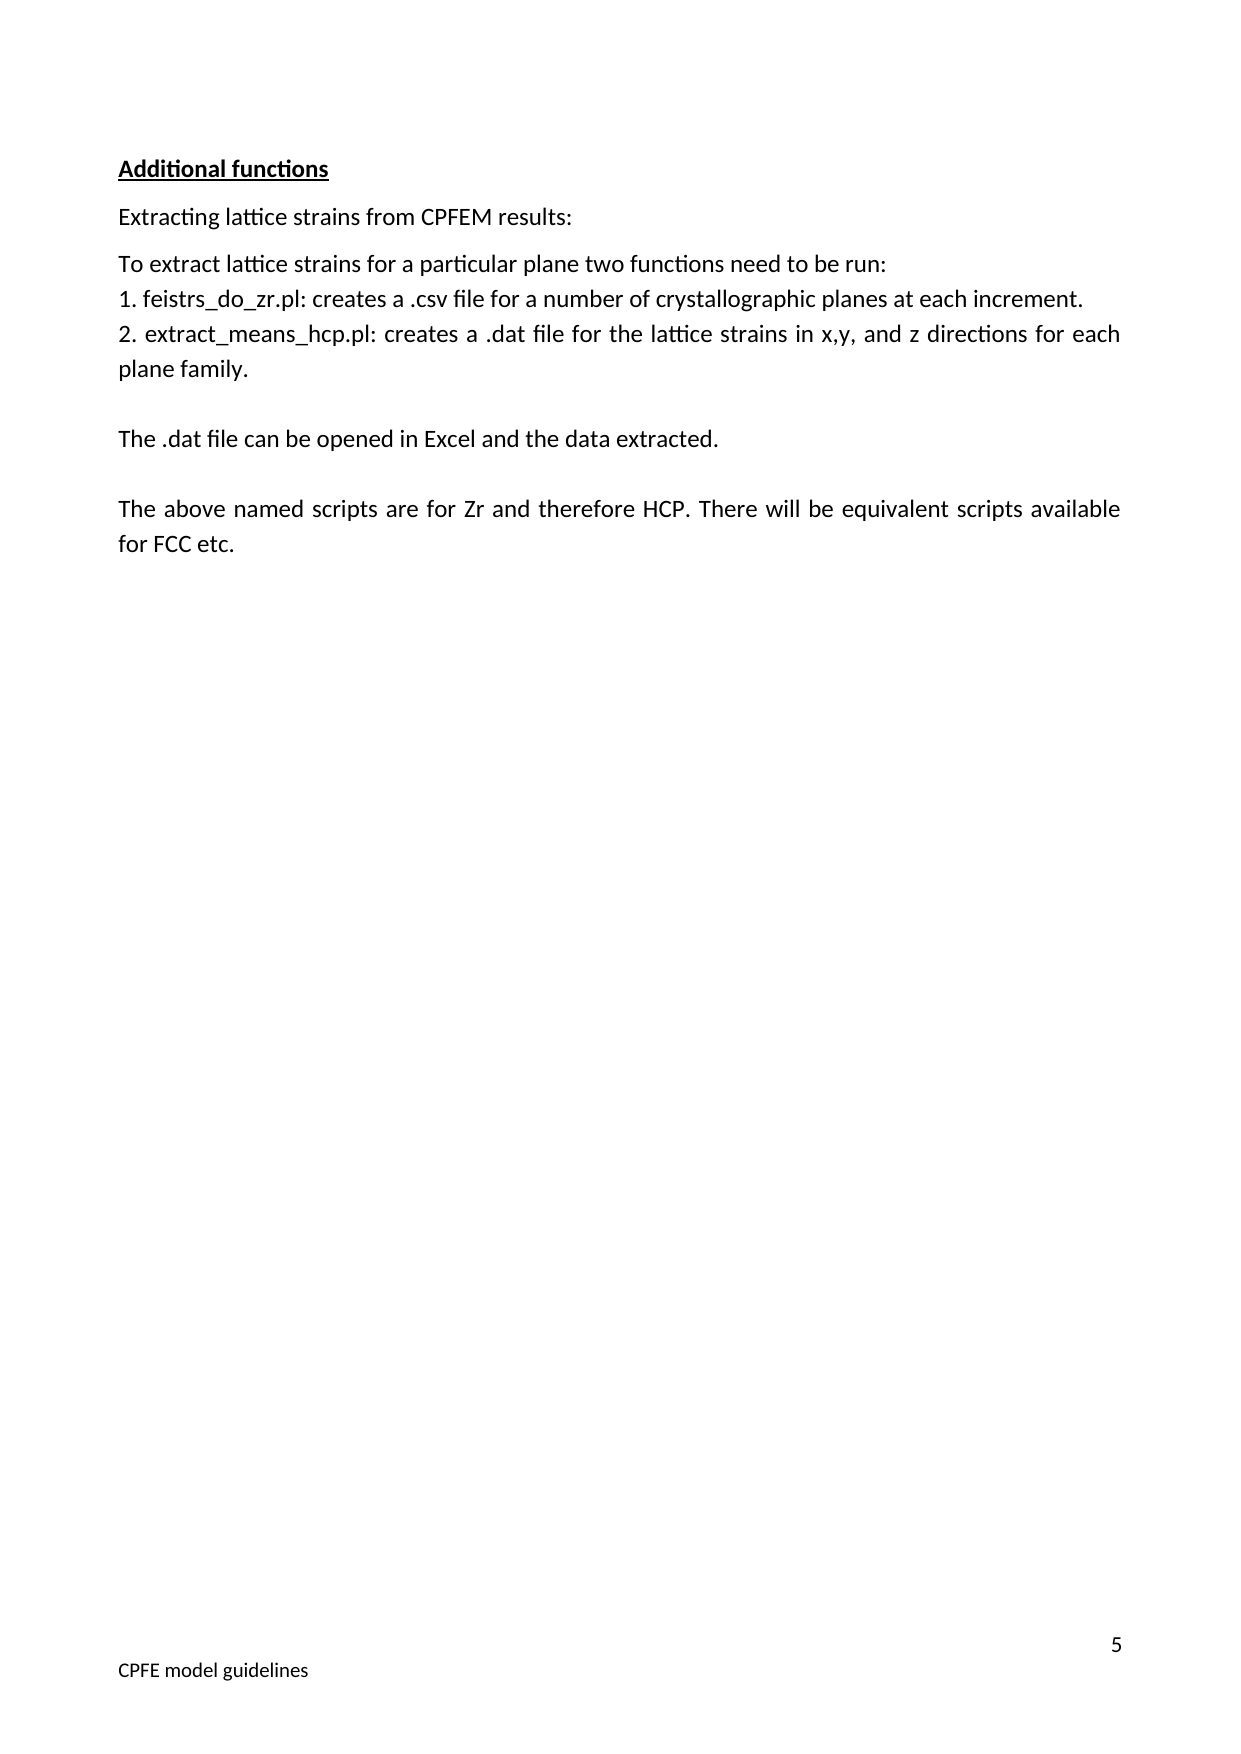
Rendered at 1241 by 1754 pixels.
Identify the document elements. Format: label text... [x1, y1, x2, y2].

text To extract lattice strains for a particular plane two functions need to be run: [118, 248, 1122, 279]
text 2. extract_means_hcp.pl: creates a .dat file for the lattice strains in x,y, and z directions for each plane family. [118, 318, 1122, 384]
text Extracting lattice strains from CPFEM results: [118, 201, 1122, 231]
text The above named scripts are for Zr and therefore HCP. There will be equivalent scripts available for FCC etc. [118, 493, 1122, 559]
text 1. feistrs_do_zr.pl: creates a .csv file for a number of crystallographic planes at each increment. [118, 283, 1122, 314]
text Additional functions [118, 153, 1122, 184]
text The .dat file can be opened in Excel and the data extracted. [118, 423, 1122, 454]
